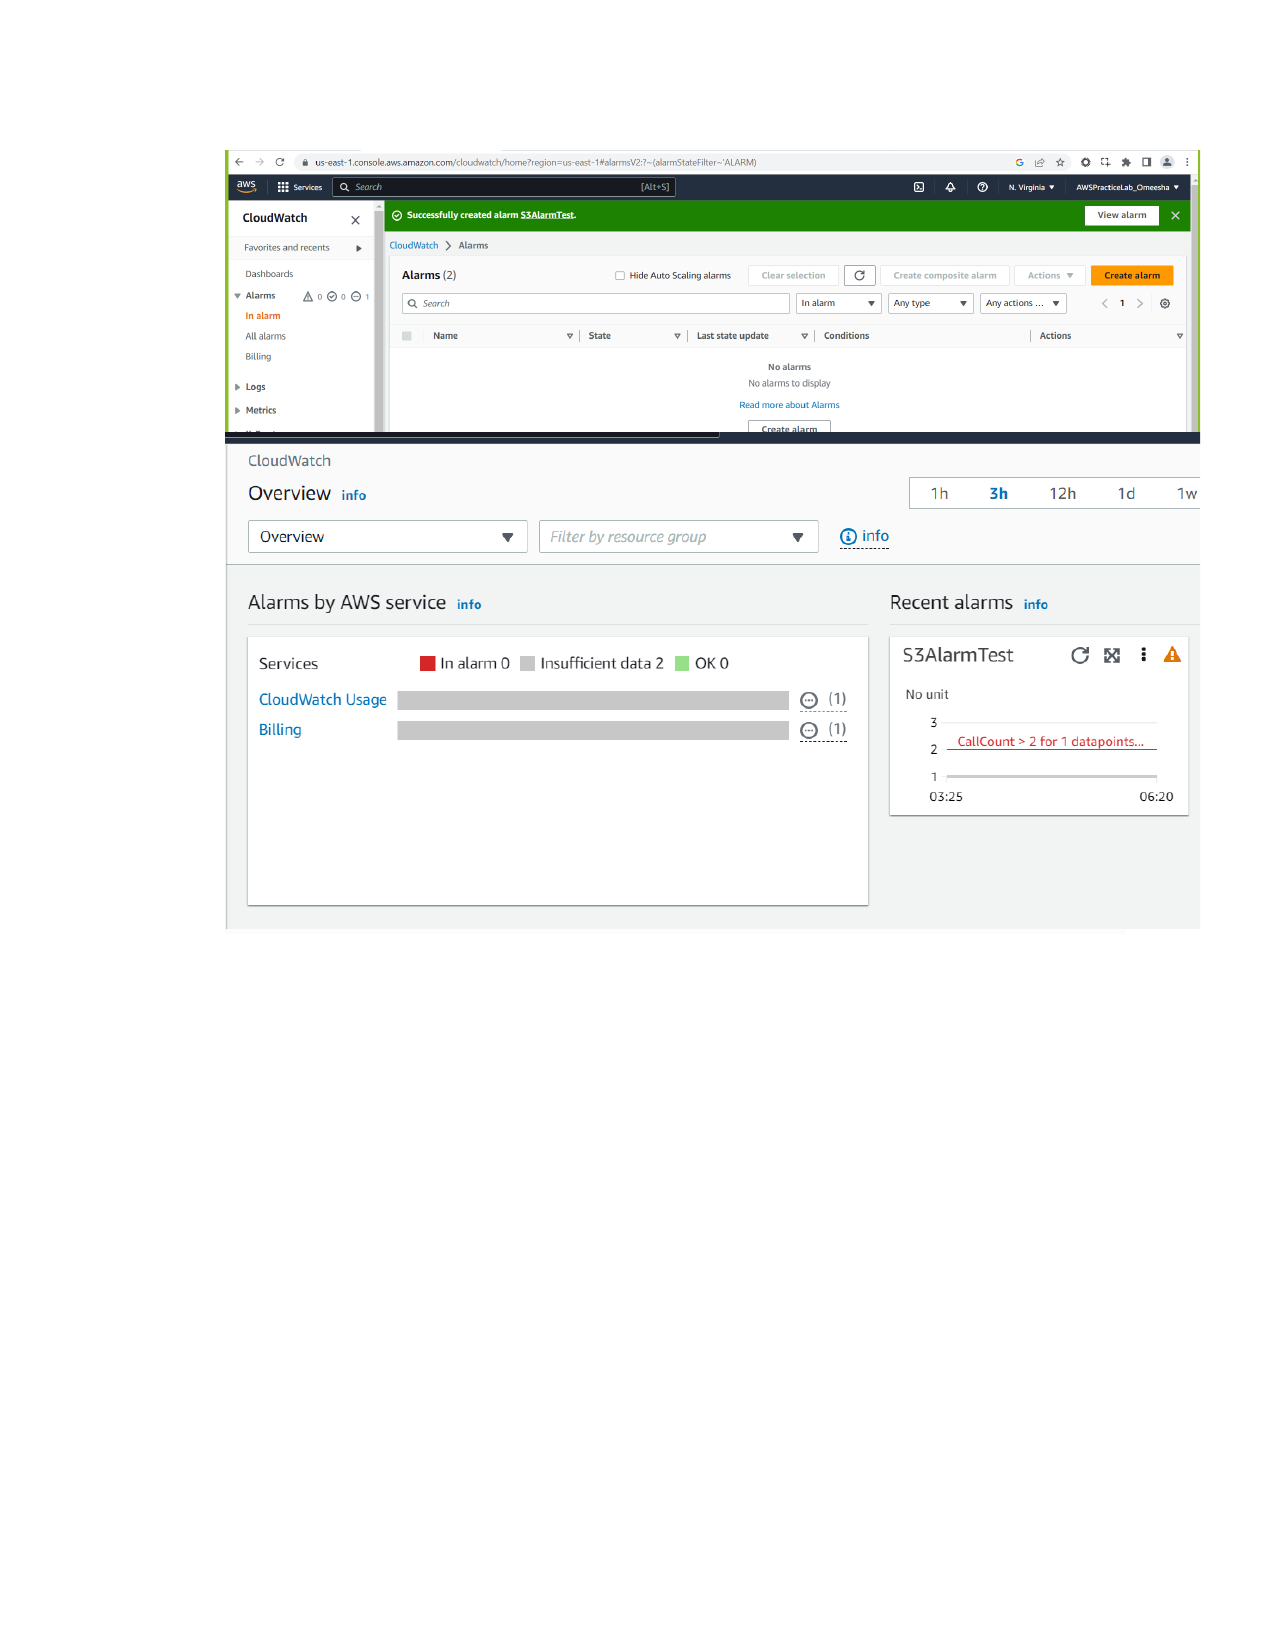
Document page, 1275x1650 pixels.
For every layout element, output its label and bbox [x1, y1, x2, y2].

picture [225, 150, 1200, 929]
